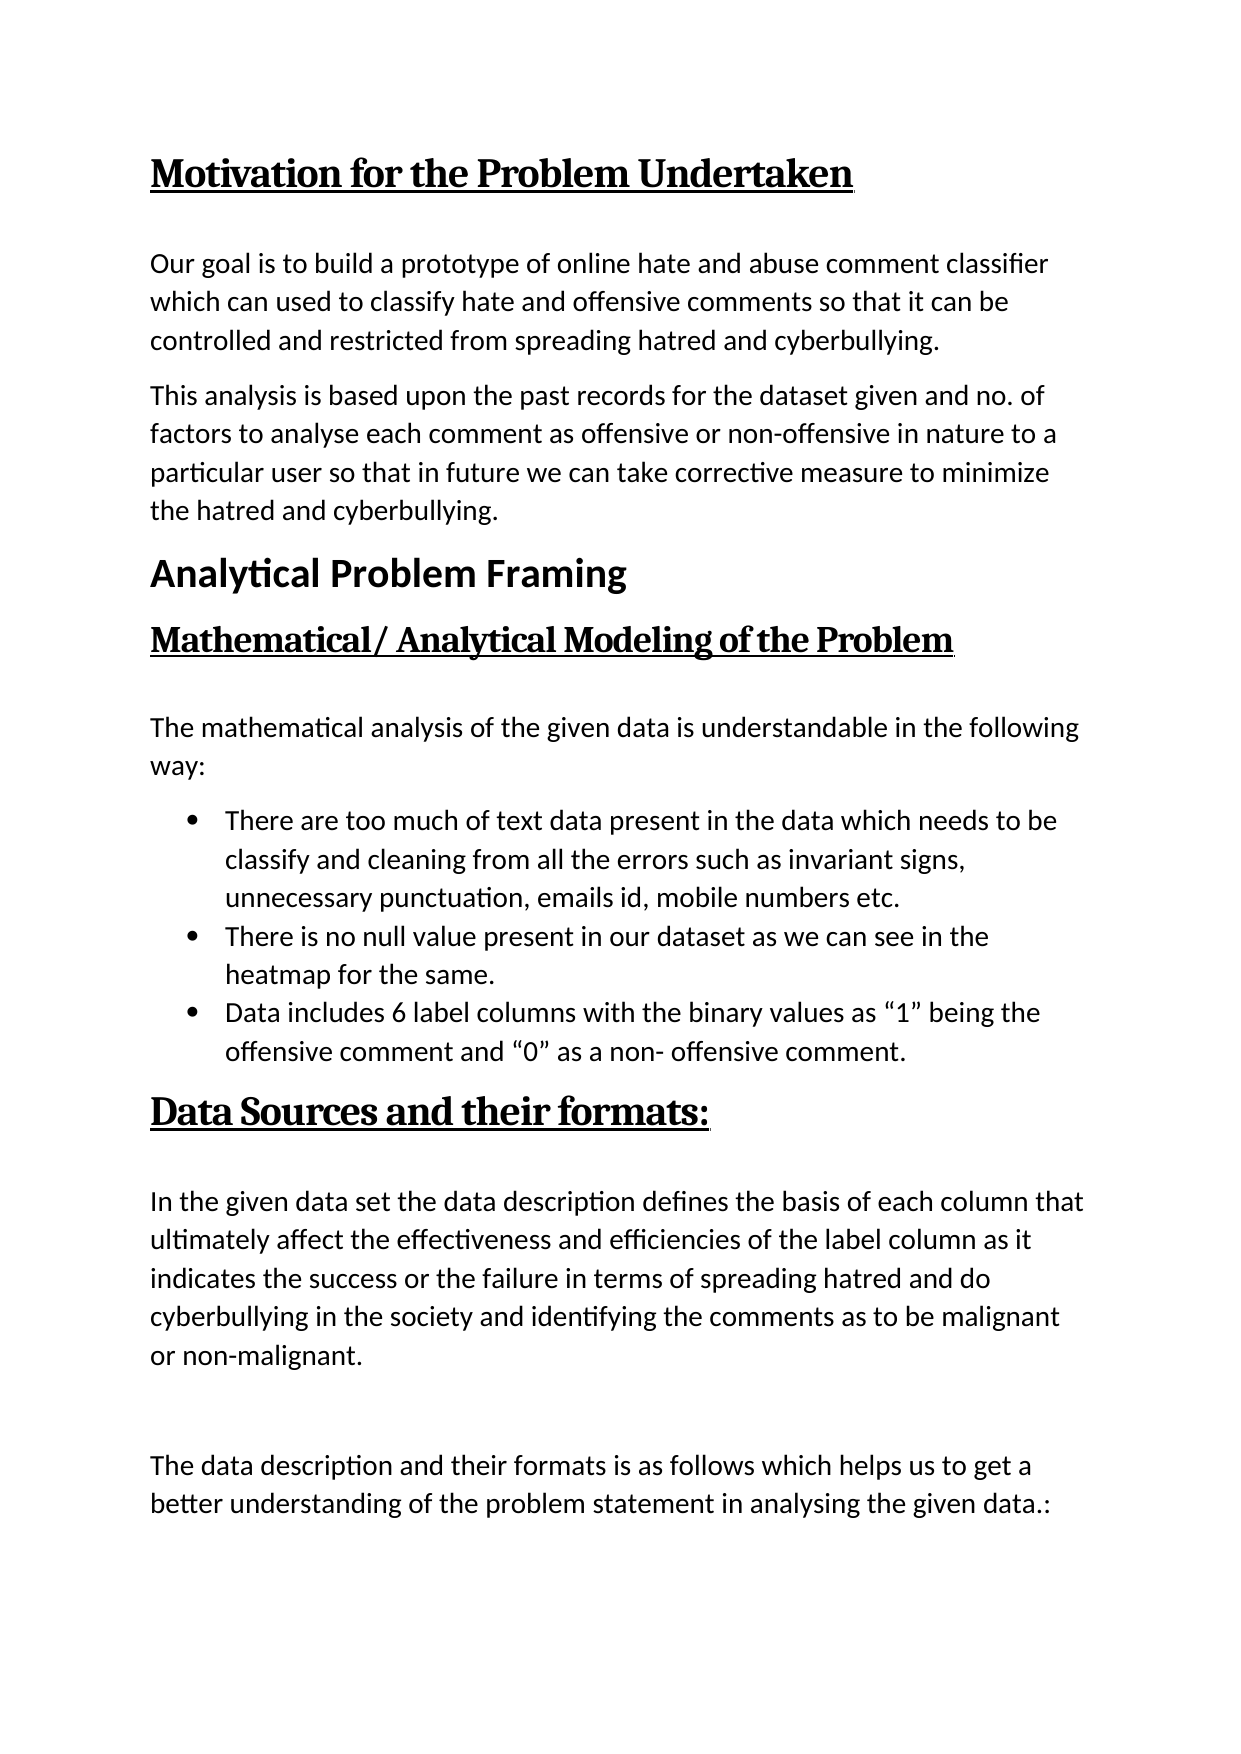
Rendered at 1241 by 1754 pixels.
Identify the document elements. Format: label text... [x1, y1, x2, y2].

list There is no null value present in our dataset as we can see in the heatmap for the same. [187, 918, 1090, 992]
list There are too much of text data present in the data which needs to be classify and cleaning from all the errors such as invariant signs, unnecessary punctuation, emails id, mobile numbers etc. [187, 802, 1090, 915]
text Our goal is to build a prototype of online hate and abuse comment classifier which can used to classify hate and offensive comments so that it can be controlled and restricted from spreading hatred and cyberbullying. [150, 245, 1090, 357]
title Data Sources and their formats: [150, 1088, 1090, 1136]
text The mathematical analysis of the given data is understandable in the following way: [150, 709, 1090, 783]
title Mathematical/ Analytical Modeling of the Problem [150, 619, 1090, 662]
text This analysis is based upon the past records for the dataset given and no. of factors to analyse each comment as offensive or non-offensive in nature to a particular user so that in future we can take corrective measure to minimize the hatred and cyberbullying. [150, 377, 1090, 528]
text In the given data set the data description defines the basis of each column that ultimately affect the effectiveness and efficiencies of the label column as it indicates the success or the failure in terms of spreading hatred and do cyberbullying in the society and identifying the comments as to be malignant or non-malignant. [150, 1183, 1090, 1372]
title Motivation for the Problem Undertaken [150, 150, 1090, 198]
list Data includes 6 label columns with the binary values as “1” being the offensive comment and “0” as a non- offensive comment. [187, 994, 1090, 1068]
text The data description and their formats is as follows which helps us to get a better understanding of the problem statement in analysing the given data.: [150, 1447, 1090, 1521]
text Analytical Problem Framing [150, 547, 1090, 598]
